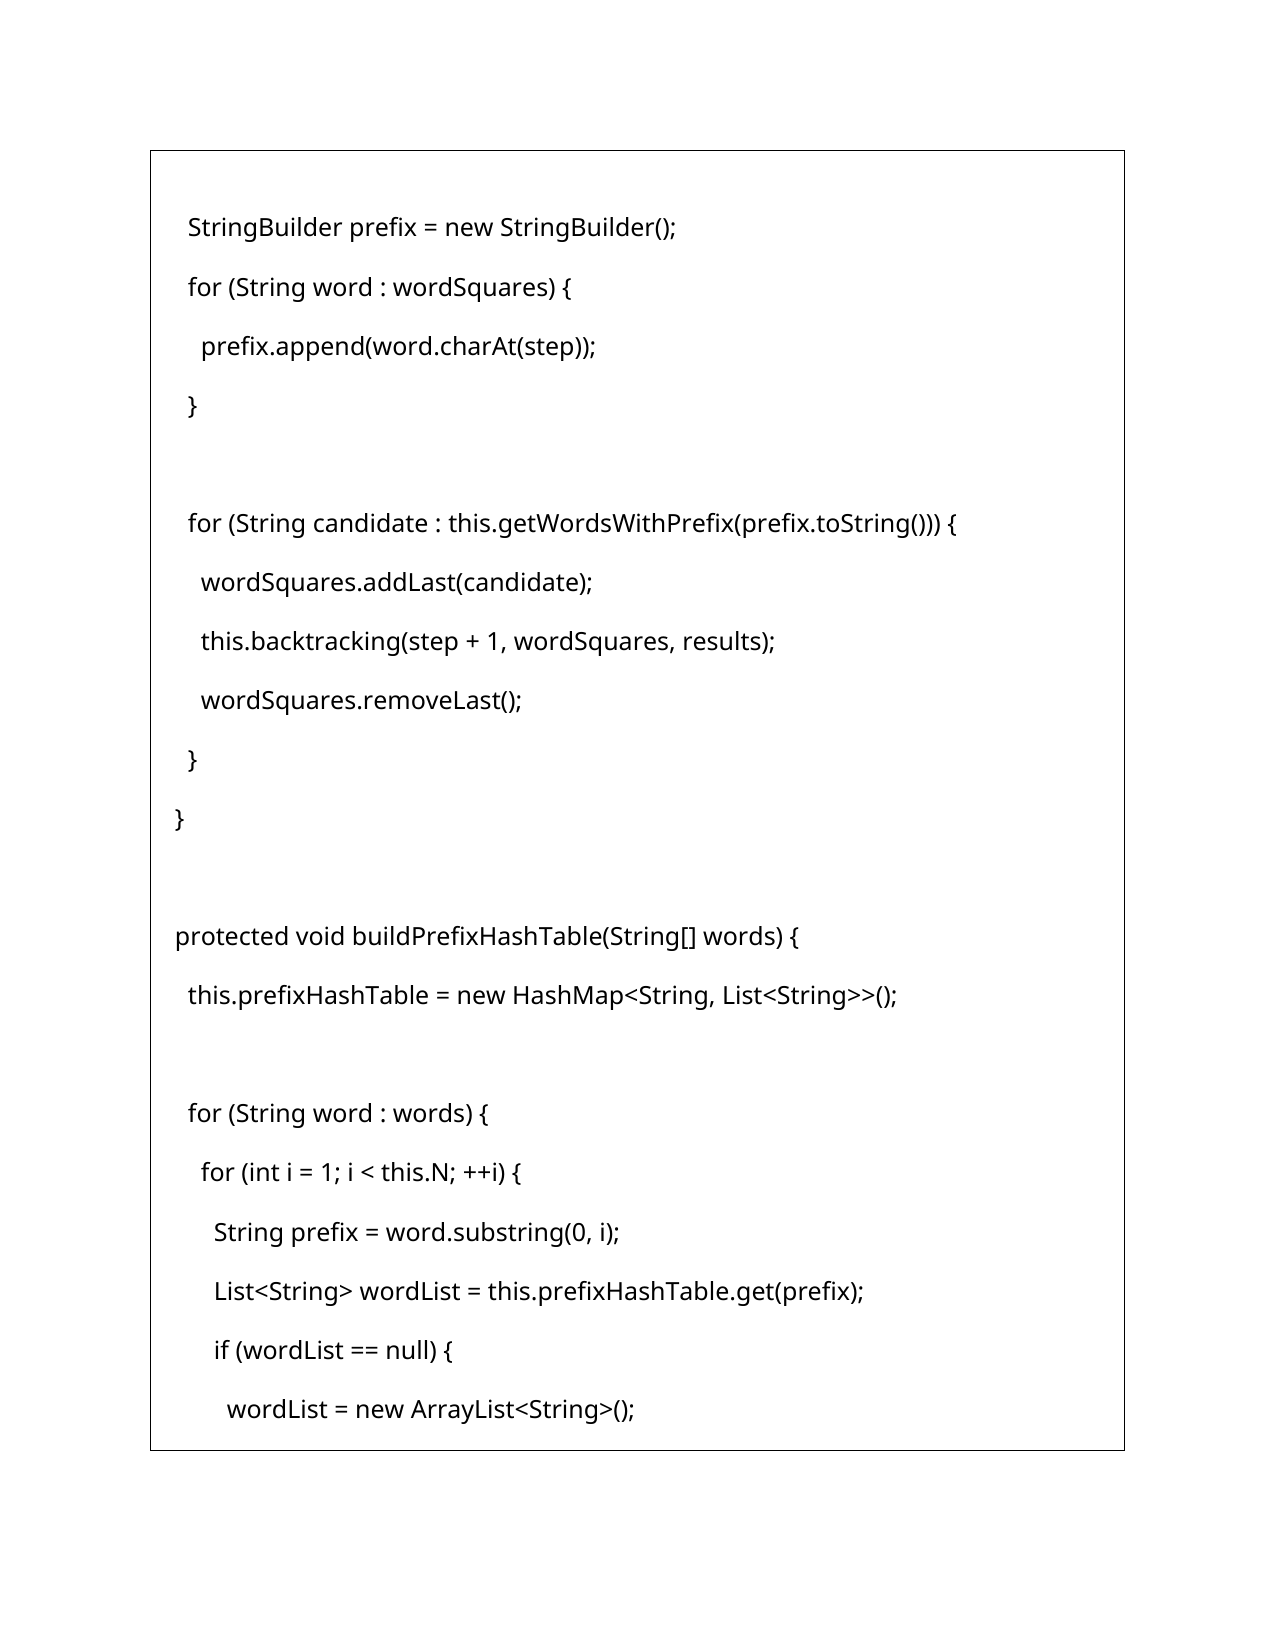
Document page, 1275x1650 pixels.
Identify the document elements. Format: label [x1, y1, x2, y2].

table_header [151, 151, 1124, 1450]
